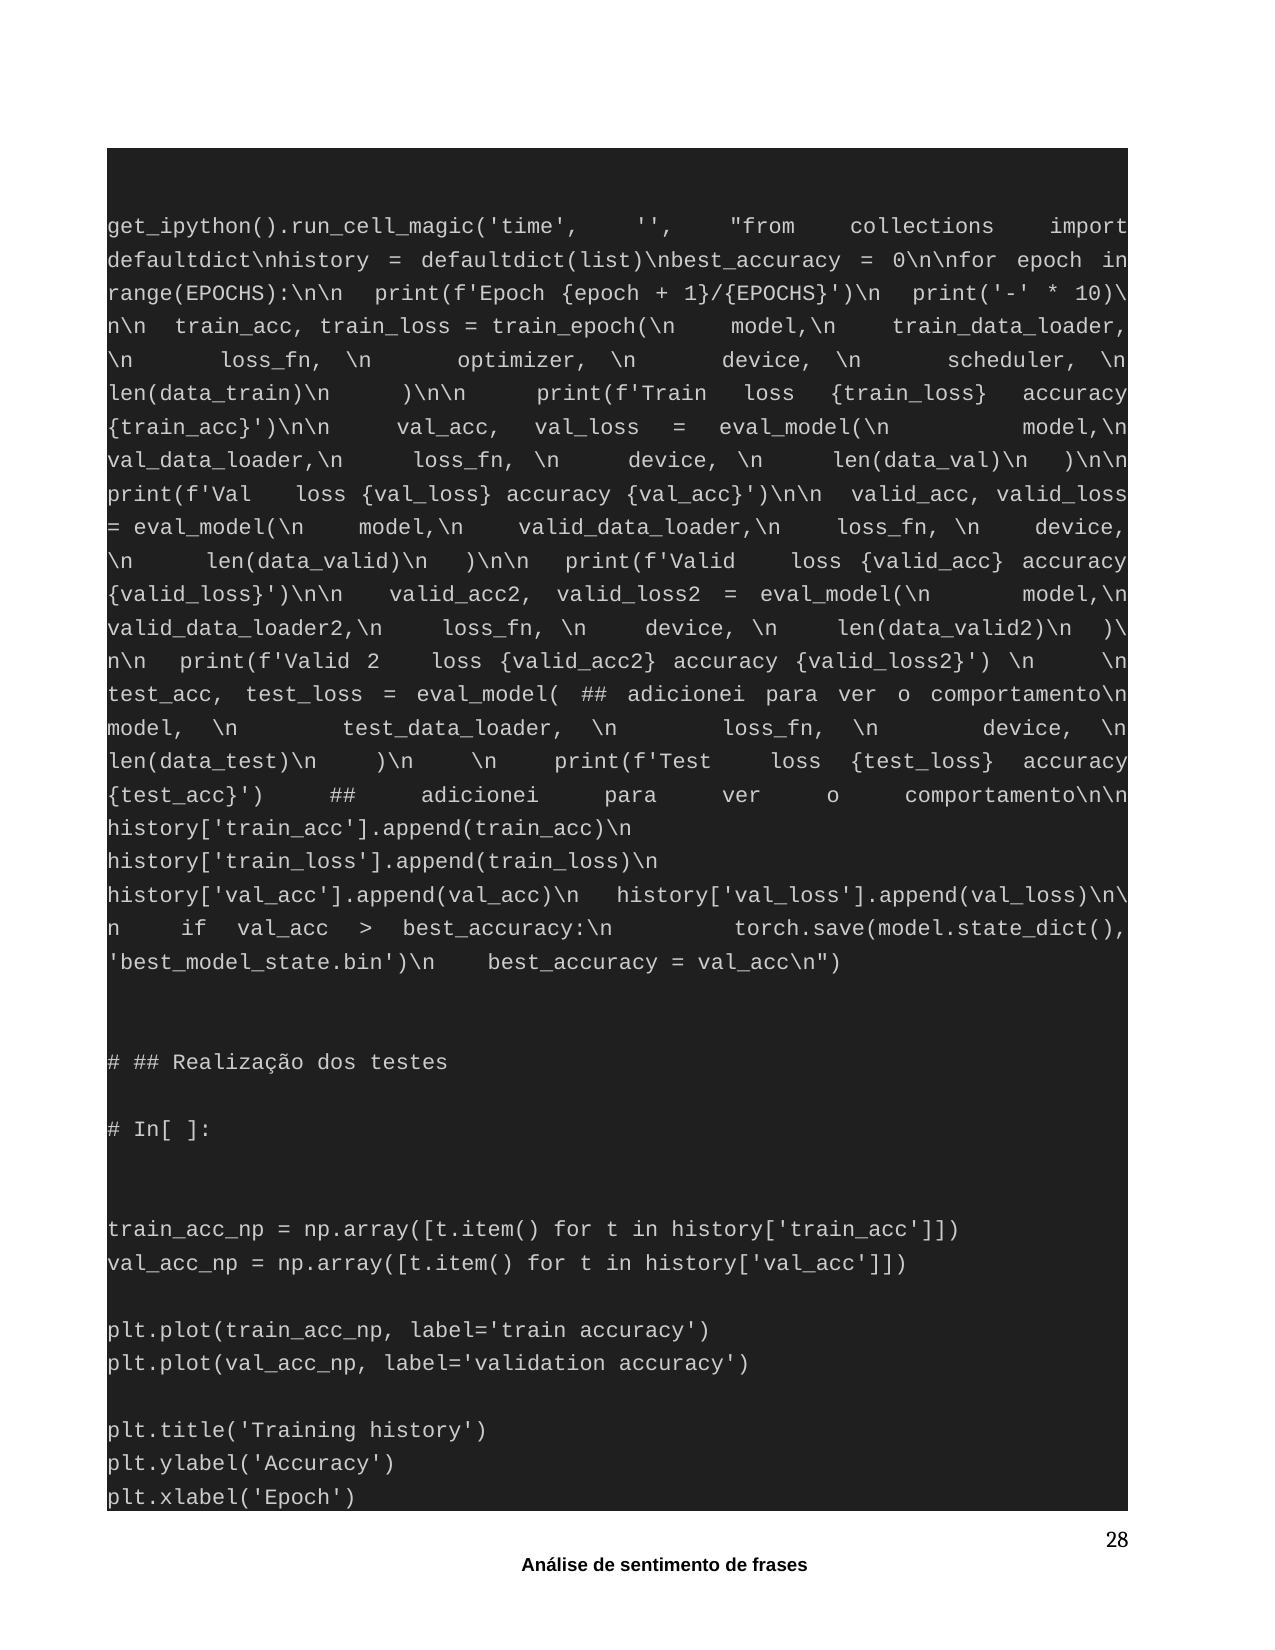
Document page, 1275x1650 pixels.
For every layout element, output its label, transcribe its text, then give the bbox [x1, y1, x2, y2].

text plt.xlabel('Epoch') [107, 1486, 1128, 1511]
text val_acc_np = np.array([t.item() for t in history['val_acc']]) [107, 1252, 1128, 1277]
text train_acc_np = np.array([t.item() for t in history['train_acc']]) [107, 1218, 1128, 1243]
text plt.plot(train_acc_np, label='train accuracy') [107, 1319, 1128, 1344]
text get_ipython().run_cell_magic('time', '', "from collections import defaultdict\nhistory = defaultdict(list)\nbest_accuracy = 0\n\nfor epoch in range(EPOCHS):\n\n print(f'Epoch {epoch + 1}/{EPOCHS}')\n print('-' * 10)\n\n train_acc, train_loss = train_epoch(\n model,\n train_data_loader, \n loss_fn, \n optimizer, \n device, \n scheduler, \n len(data_train)\n )\n\n print(f'Train loss {train_loss} accuracy {train_acc}')\n\n val_acc, val_loss = eval_model(\n model,\n val_data_loader,\n loss_fn, \n device, \n len(data_val)\n )\n\n print(f'Val loss {val_loss} accuracy {val_acc}')\n\n valid_acc, valid_loss = eval_model(\n model,\n valid_data_loader,\n loss_fn, \n device, \n len(data_valid)\n )\n\n print(f'Valid loss {valid_acc} accuracy {valid_loss}')\n\n valid_acc2, valid_loss2 = eval_model(\n model,\n valid_data_loader2,\n loss_fn, \n device, \n len(data_valid2)\n )\n\n print(f'Valid 2 loss {valid_acc2} accuracy {valid_loss2}') \n \n test_acc, test_loss = eval_model( ## adicionei para ver o comportamento\n model, \n test_data_loader, \n loss_fn, \n device, \n len(data_test)\n )\n \n print(f'Test loss {test_loss} accuracy {test_acc}') ## adicionei para ver o comportamento\n\n history['train_acc'].append(train_acc)\n history['train_loss'].append(train_loss)\n history['val_acc'].append(val_acc)\n history['val_loss'].append(val_loss)\n\n if val_acc > best_accuracy:\n torch.save(model.state_dict(), 'best_model_state.bin')\n best_accuracy = val_acc\n") [107, 215, 1128, 976]
text plt.plot(val_acc_np, label='validation accuracy') [107, 1352, 1128, 1377]
text plt.title('Training history') [107, 1419, 1128, 1444]
text # ## Realização dos testes [107, 1051, 1128, 1076]
text plt.ylabel('Accuracy') [107, 1453, 1128, 1477]
text # In[ ]: [107, 1118, 1128, 1143]
